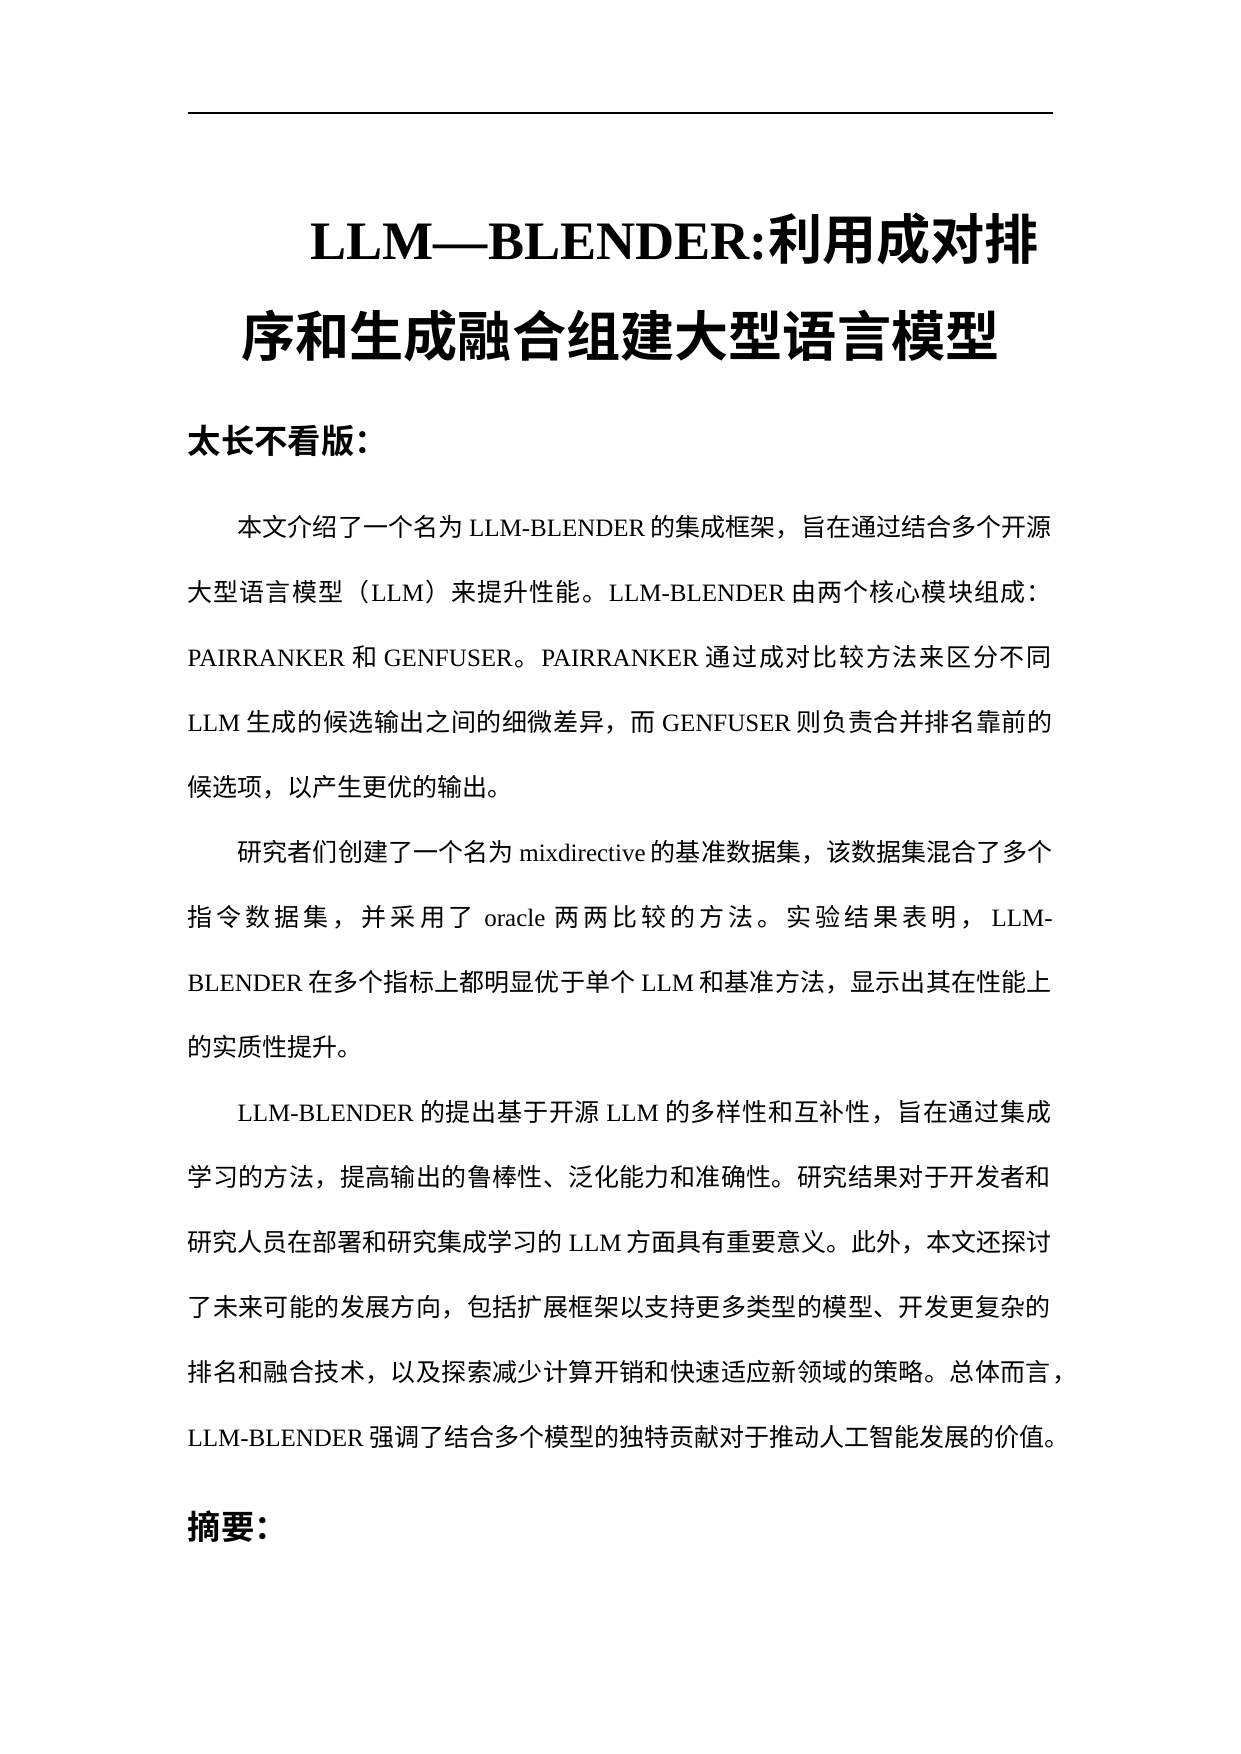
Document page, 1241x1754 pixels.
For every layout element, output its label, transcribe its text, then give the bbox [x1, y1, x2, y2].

text 研究者们创建了一个名为mixdirective的基准数据集，该数据集混合了多个指令数据集，并采用了oracle两两比较的方法。实验结果表明，LLM-BLENDER在多个指标上都明显优于单个LLM和基准方法，显示出其在性能上的实质性提升。 [187, 818, 1053, 1078]
text LLM-BLENDER的提出基于开源LLM的多样性和互补性，旨在通过集成学习的方法，提高输出的鲁棒性、泛化能力和准确性。研究结果对于开发者和研究人员在部署和研究集成学习的LLM方面具有重要意义。此外，本文还探讨了未来可能的发展方向，包括扩展框架以支持更多类型的模型、开发更复杂的排名和融合技术，以及探索减少计算开销和快速适应新领域的策略。总体而言，LLM-BLENDER强调了结合多个模型的独特贡献对于推动人工智能发展的价值。 [187, 1078, 1053, 1468]
subtitle 太长不看版： [187, 407, 1053, 472]
subtitle 摘要： [187, 1493, 1053, 1558]
title LLM—BLENDER:利用成对排序和生成融合组建大型语言模型 [187, 187, 1053, 382]
text 本文介绍了一个名为LLM-BLENDER的集成框架，旨在通过结合多个开源大型语言模型（LLM）来提升性能。LLM-BLENDER由两个核心模块组成：PAIRRANKER和GENFUSER。PAIRRANKER通过成对比较方法来区分不同LLM生成的候选输出之间的细微差异，而GENFUSER则负责合并排名靠前的候选项，以产生更优的输出。 [187, 493, 1053, 818]
